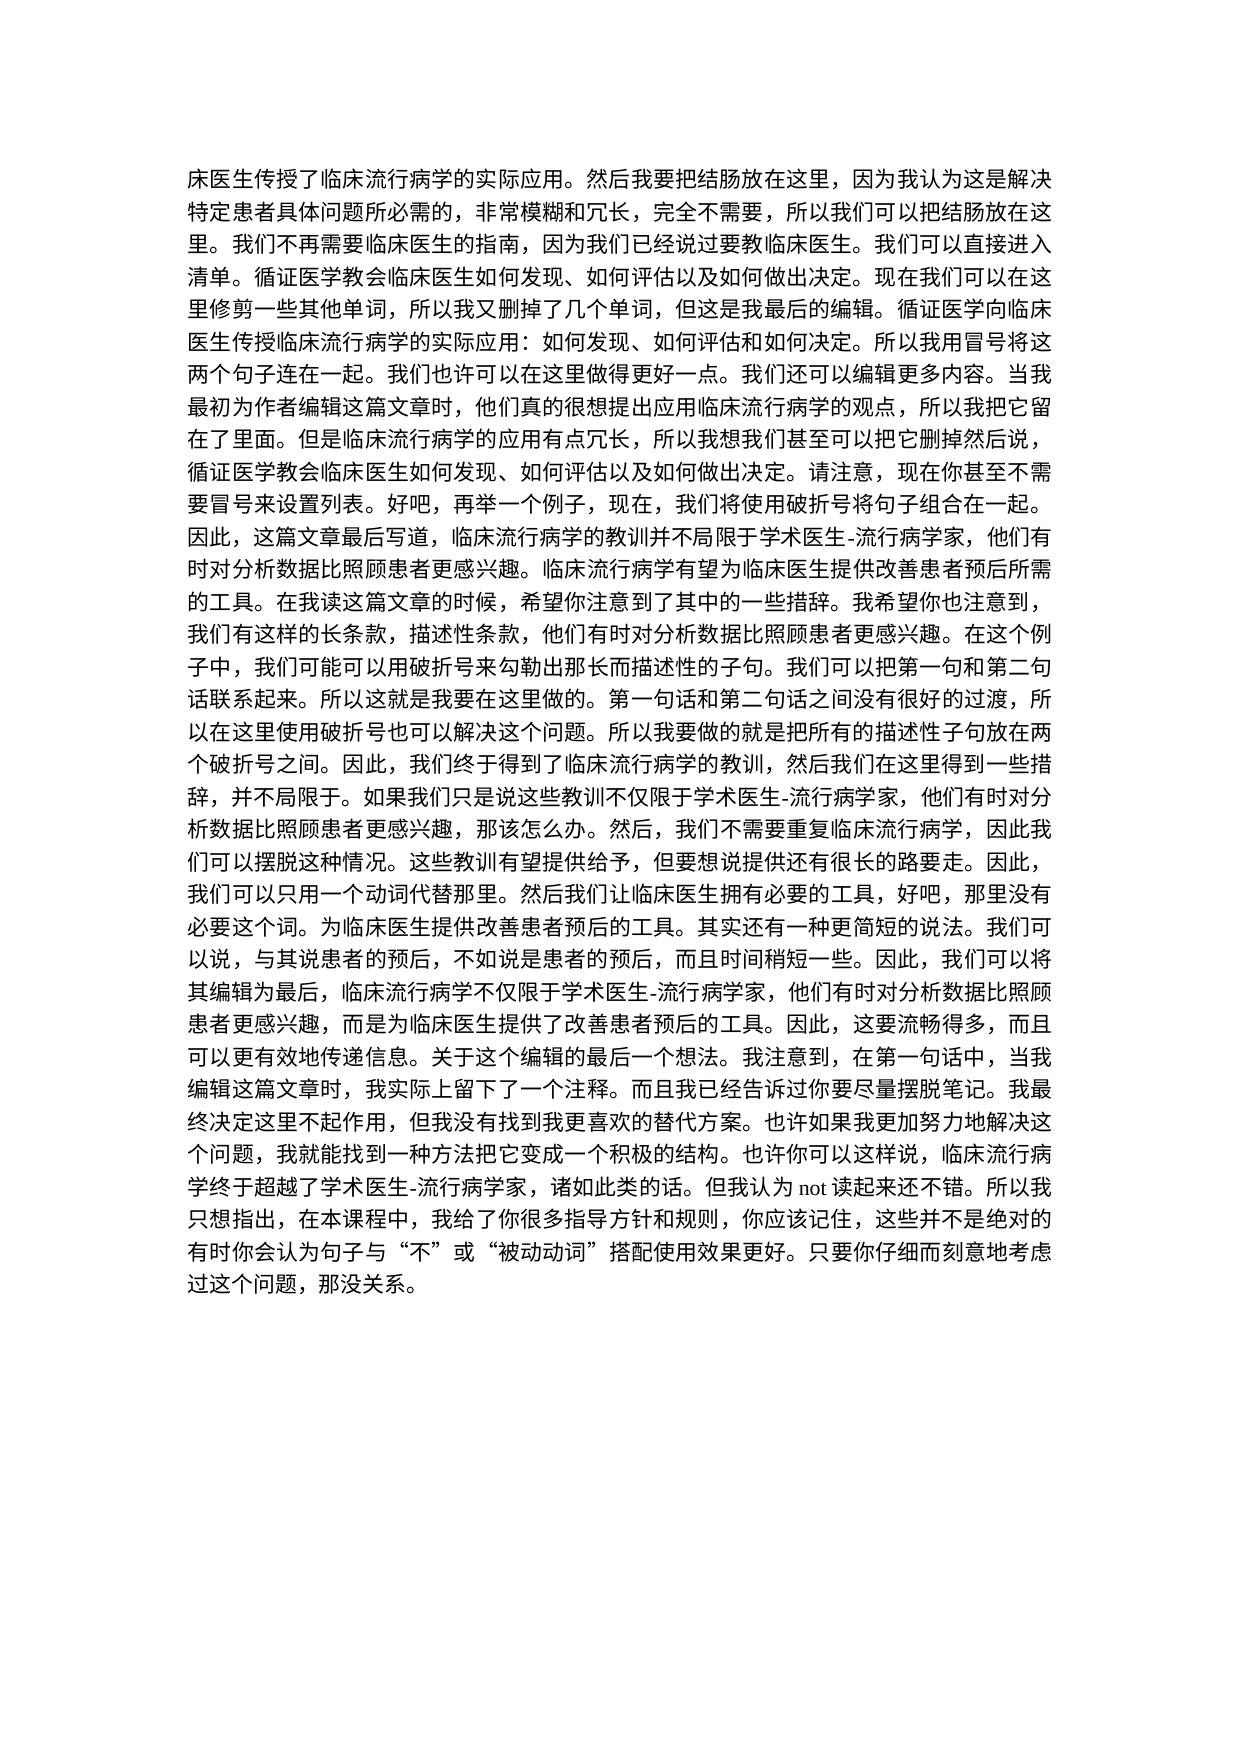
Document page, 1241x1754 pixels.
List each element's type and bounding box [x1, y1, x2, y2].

text [187, 162, 1053, 1299]
